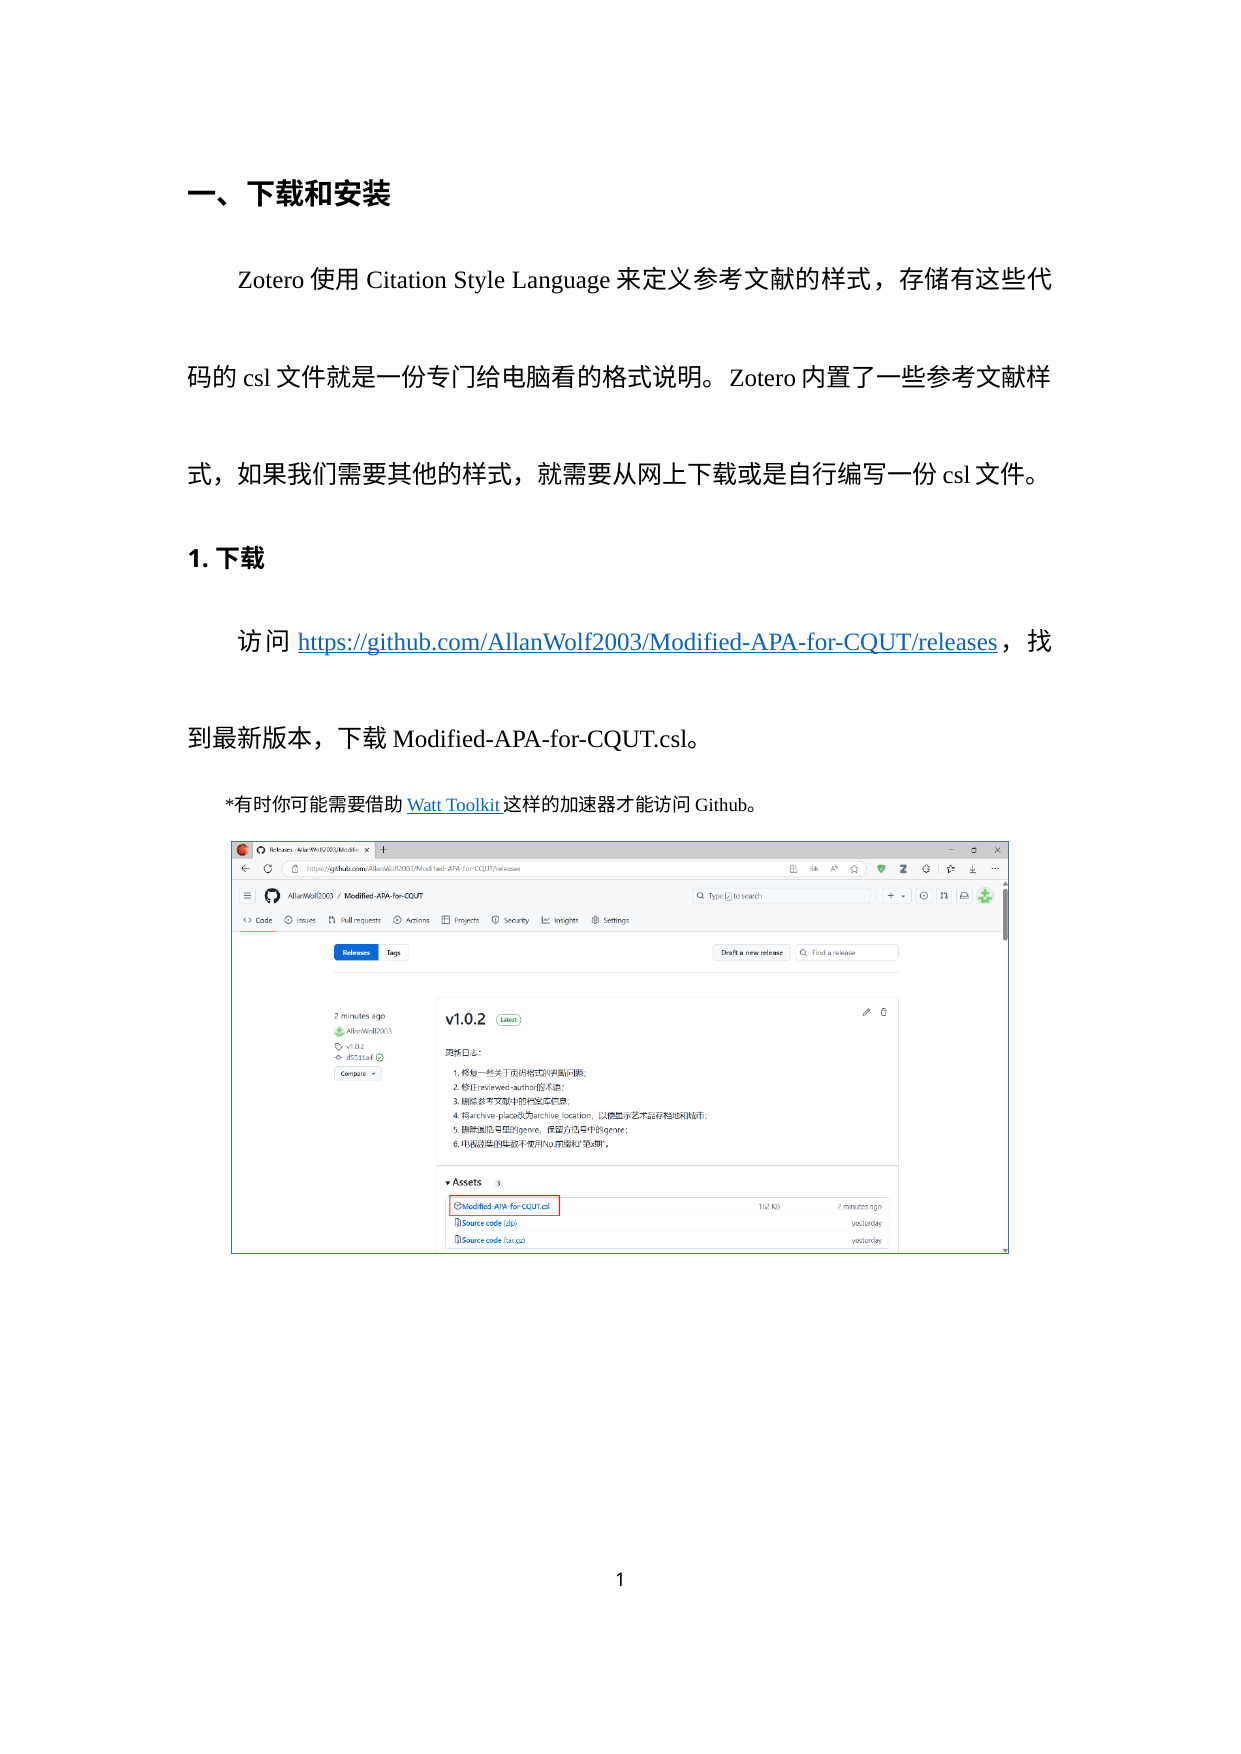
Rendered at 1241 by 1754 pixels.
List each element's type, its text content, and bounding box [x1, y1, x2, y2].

subtitle 下载和安装 [187, 159, 1053, 224]
text Zotero使用Citation Style Language来定义参考文献的样式，存储有这些代码的csl文件就是一份专门给电脑看的格式说明。Zotero内置了一些参考文献样式，如果我们需要其他的样式，就需要从网上下载或是自行编写一份csl文件。 [187, 246, 1053, 506]
text 访问https://github.com/AllanWolf2003/Modified-APA-for-CQUT/releases，找到最新版本，下载Modified-APA-for-CQUT.csl。 [187, 607, 1053, 769]
text *有时你可能需要借助Watt Toolkit这样的加速器才能访问Github。 [187, 787, 1053, 820]
picture [232, 842, 1008, 1253]
subtitle 下载 [187, 524, 1053, 589]
